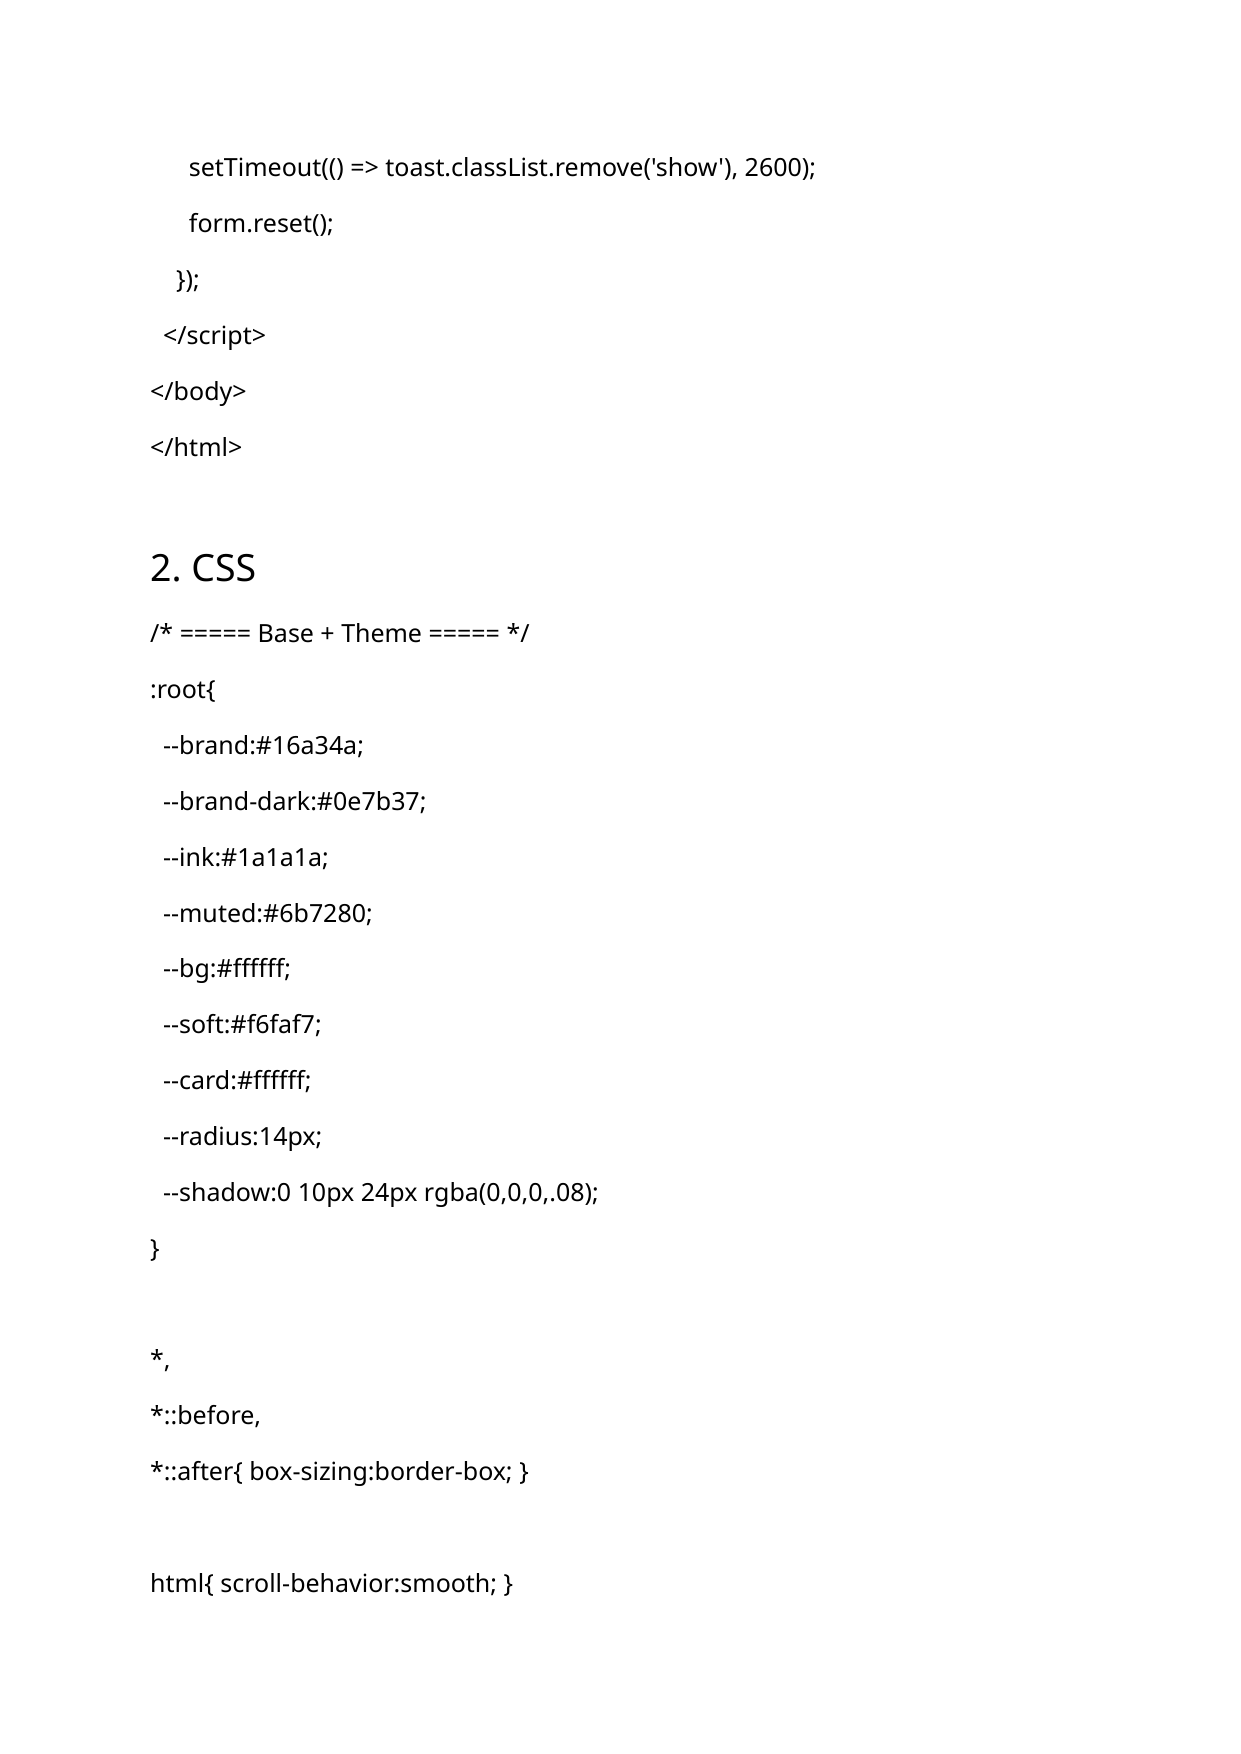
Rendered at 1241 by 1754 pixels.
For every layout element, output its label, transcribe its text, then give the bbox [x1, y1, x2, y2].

text form.reset(); [150, 206, 1090, 240]
text setTimeout(() => toast.classList.remove('show'), 2600); [150, 150, 1090, 184]
text html{ scroll-behavior:smooth; } [150, 1565, 1090, 1599]
text --bg:#ffffff; [150, 951, 1090, 985]
text --radius:14px; [150, 1119, 1090, 1153]
text 2. CSS [150, 541, 1090, 592]
text --soft:#f6faf7; [150, 1007, 1090, 1041]
text /* ===== Base + Theme ===== */ [150, 616, 1090, 650]
text *::before, [150, 1398, 1090, 1432]
text </body> [150, 373, 1090, 407]
text }); [150, 262, 1090, 296]
text </script> [150, 317, 1090, 352]
text --brand-dark:#0e7b37; [150, 784, 1090, 818]
text *::after{ box-sizing:border-box; } [150, 1454, 1090, 1488]
text </html> [150, 429, 1090, 463]
text --card:#ffffff; [150, 1063, 1090, 1097]
text --ink:#1a1a1a; [150, 839, 1090, 873]
text --muted:#6b7280; [150, 895, 1090, 929]
text *, [150, 1342, 1090, 1376]
text --brand:#16a34a; [150, 728, 1090, 762]
text } [150, 1230, 1090, 1264]
text :root{ [150, 672, 1090, 706]
text --shadow:0 10px 24px rgba(0,0,0,.08); [150, 1174, 1090, 1208]
